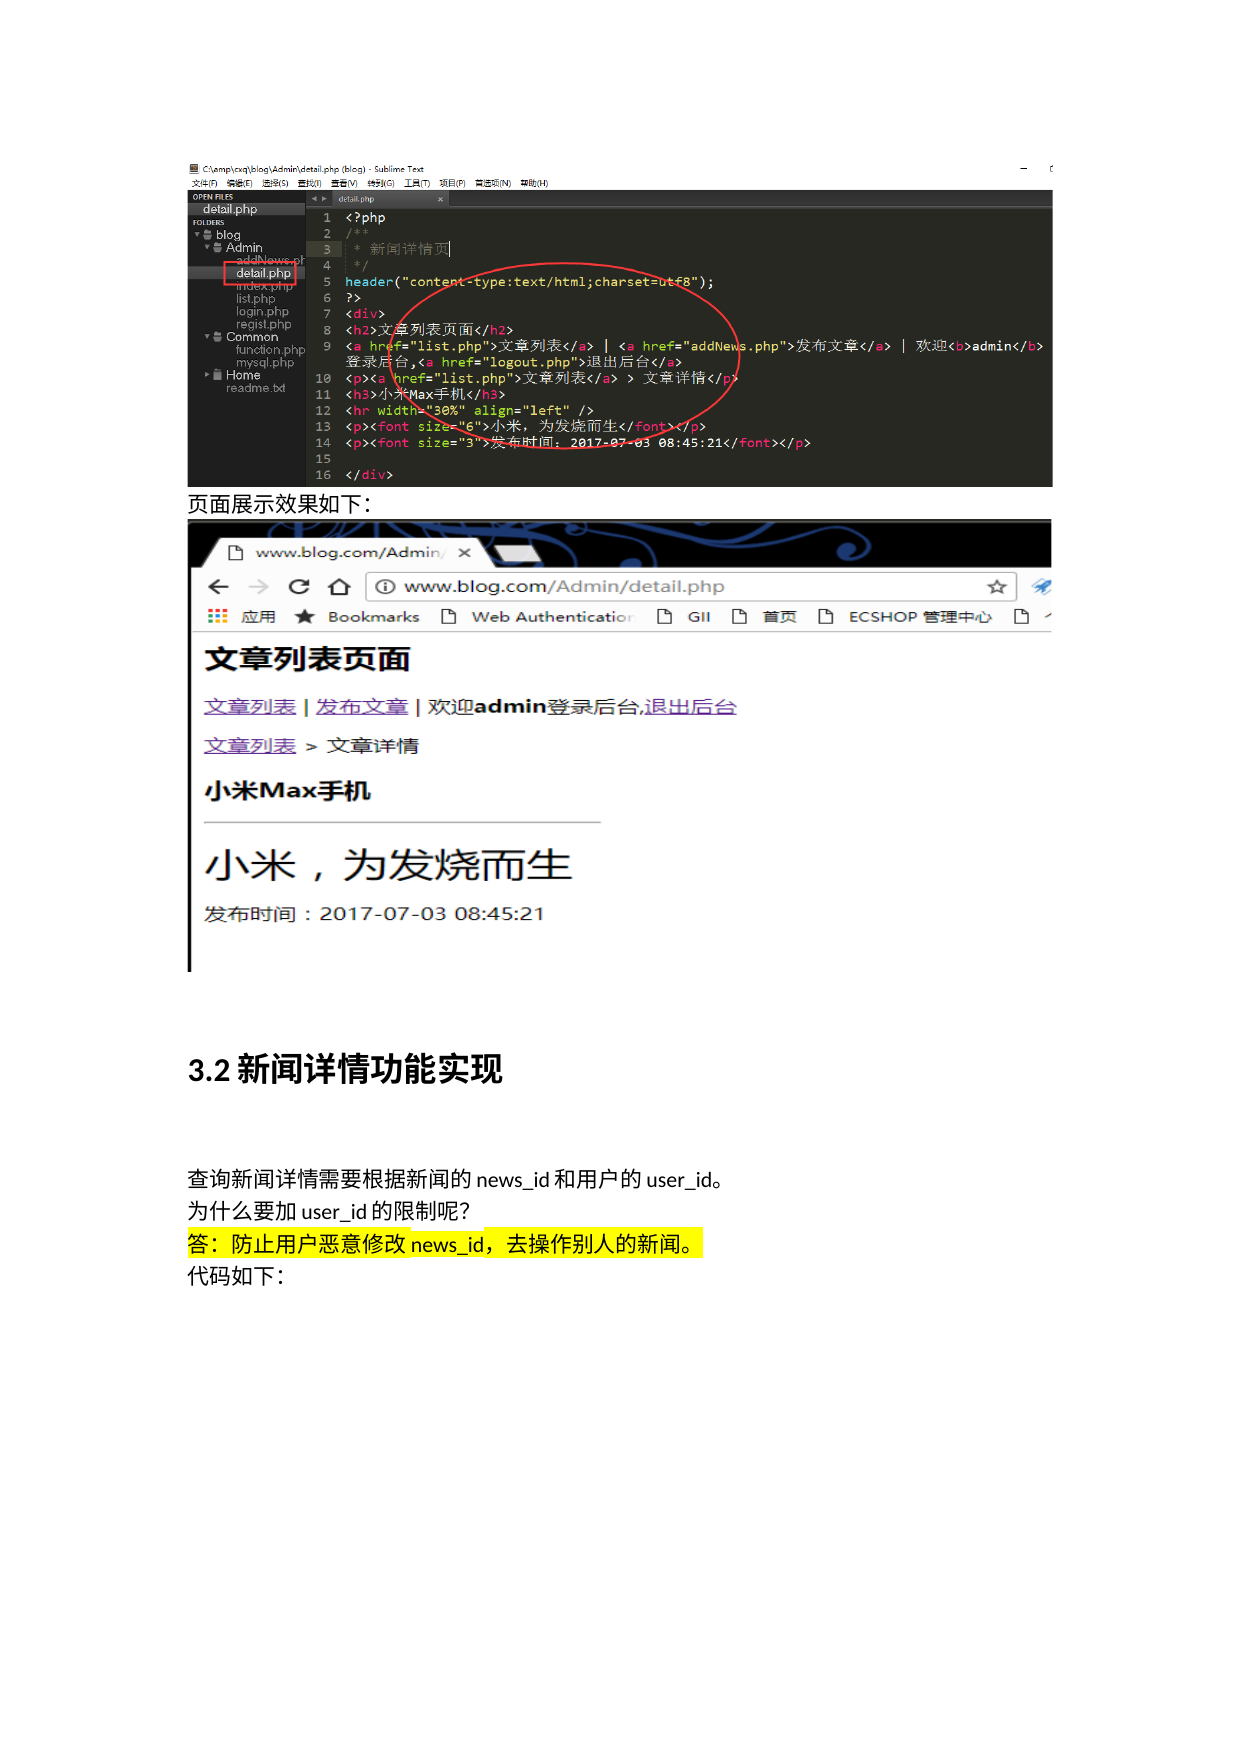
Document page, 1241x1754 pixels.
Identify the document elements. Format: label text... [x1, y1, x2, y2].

text 代码如下： [187, 1259, 1053, 1291]
text 查询新闻详情需要根据新闻的news_id和用户的user_id。 [187, 1161, 1053, 1194]
text 为什么要加user_id的限制呢？ [187, 1194, 1053, 1226]
text 页面展示效果如下： [187, 487, 1053, 519]
picture [187, 519, 1052, 972]
text 答：防止用户恶意修改news_id，去操作别人的新闻。 [187, 1226, 1053, 1259]
subtitle 3.2新闻详情功能实现 [187, 1034, 1053, 1099]
picture [187, 162, 1053, 487]
